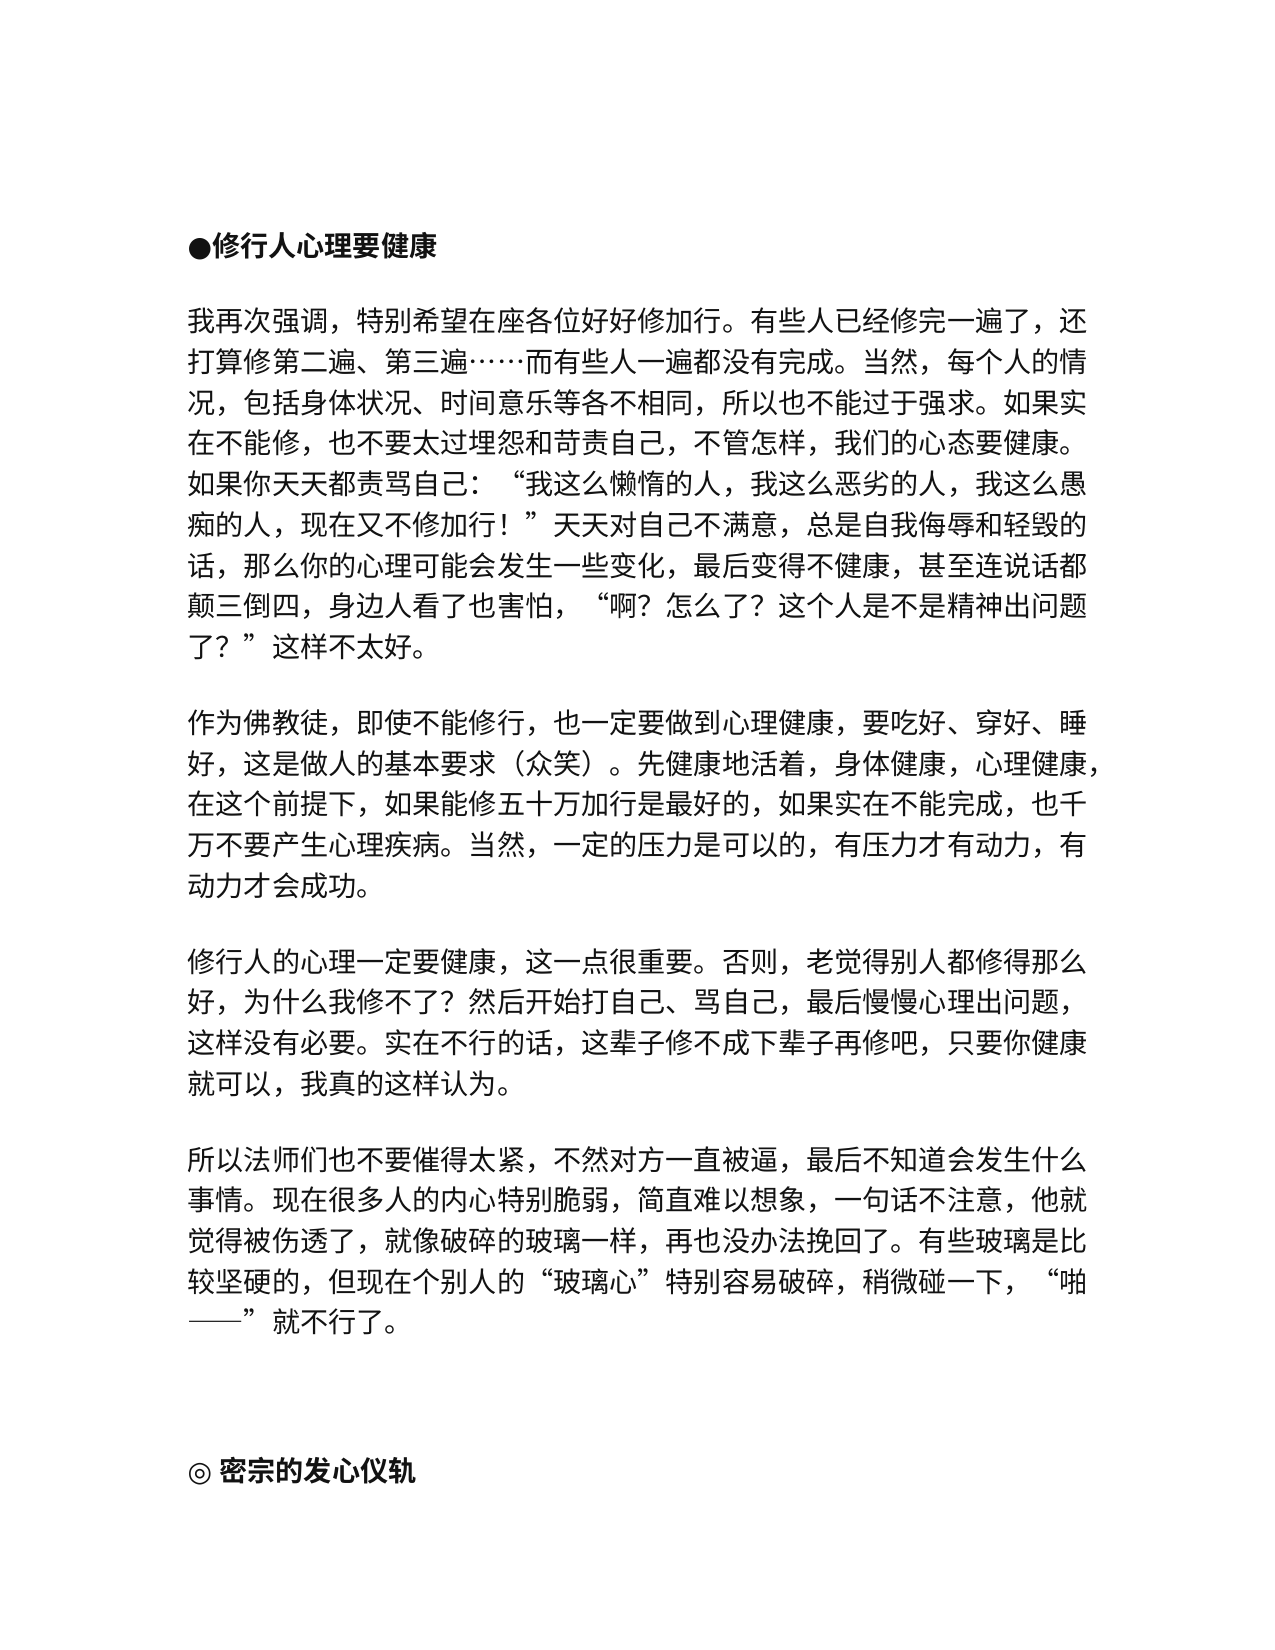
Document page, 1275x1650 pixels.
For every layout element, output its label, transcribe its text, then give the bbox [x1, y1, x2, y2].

text 修行人的心理一定要健康，这一点很重要。否则，老觉得别人都修得那么好，为什么我修不了？然后开始打自己、骂自己，最后慢慢心理出问题，这样没有必要。实在不行的话，这辈子修不成下辈子再修吧，只要你健康就可以，我真的这样认为。 [187, 939, 1087, 1102]
text 所以法师们也不要催得太紧，不然对方一直被逼，最后不知道会发生什么事情。现在很多人的内心特别脆弱，简直难以想象，一句话不注意，他就觉得被伤透了，就像破碎的玻璃一样，再也没办法挽回了。有些玻璃是比较坚硬的，但现在个别人的“玻璃心”特别容易破碎，稍微碰一下，“啪——”就不行了。 [187, 1137, 1087, 1341]
text ●修行人心理要健康 [187, 223, 1087, 264]
text ◎ 密宗的发心仪轨 [187, 1449, 1087, 1490]
text 作为佛教徒，即使不能修行，也一定要做到心理健康，要吃好、穿好、睡好，这是做人的基本要求（众笑）。先健康地活着，身体健康，心理健康，在这个前提下，如果能修五十万加行是最好的，如果实在不能完成，也千万不要产生心理疾病。当然，一定的压力是可以的，有压力才有动力，有动力才会成功。 [187, 701, 1087, 904]
text 我再次强调，特别希望在座各位好好修加行。有些人已经修完一遍了，还打算修第二遍、第三遍……而有些人一遍都没有完成。当然，每个人的情况，包括身体状况、时间意乐等各不相同，所以也不能过于强求。如果实在不能修，也不要太过埋怨和苛责自己，不管怎样，我们的心态要健康。如果你天天都责骂自己：“我这么懒惰的人，我这么恶劣的人，我这么愚痴的人，现在又不修加行！”天天对自己不满意，总是自我侮辱和轻毁的话，那么你的心理可能会发生一些变化，最后变得不健康，甚至连说话都颠三倒四，身边人看了也害怕，“啊？怎么了？这个人是不是精神出问题了？”这样不太好。 [187, 299, 1087, 666]
